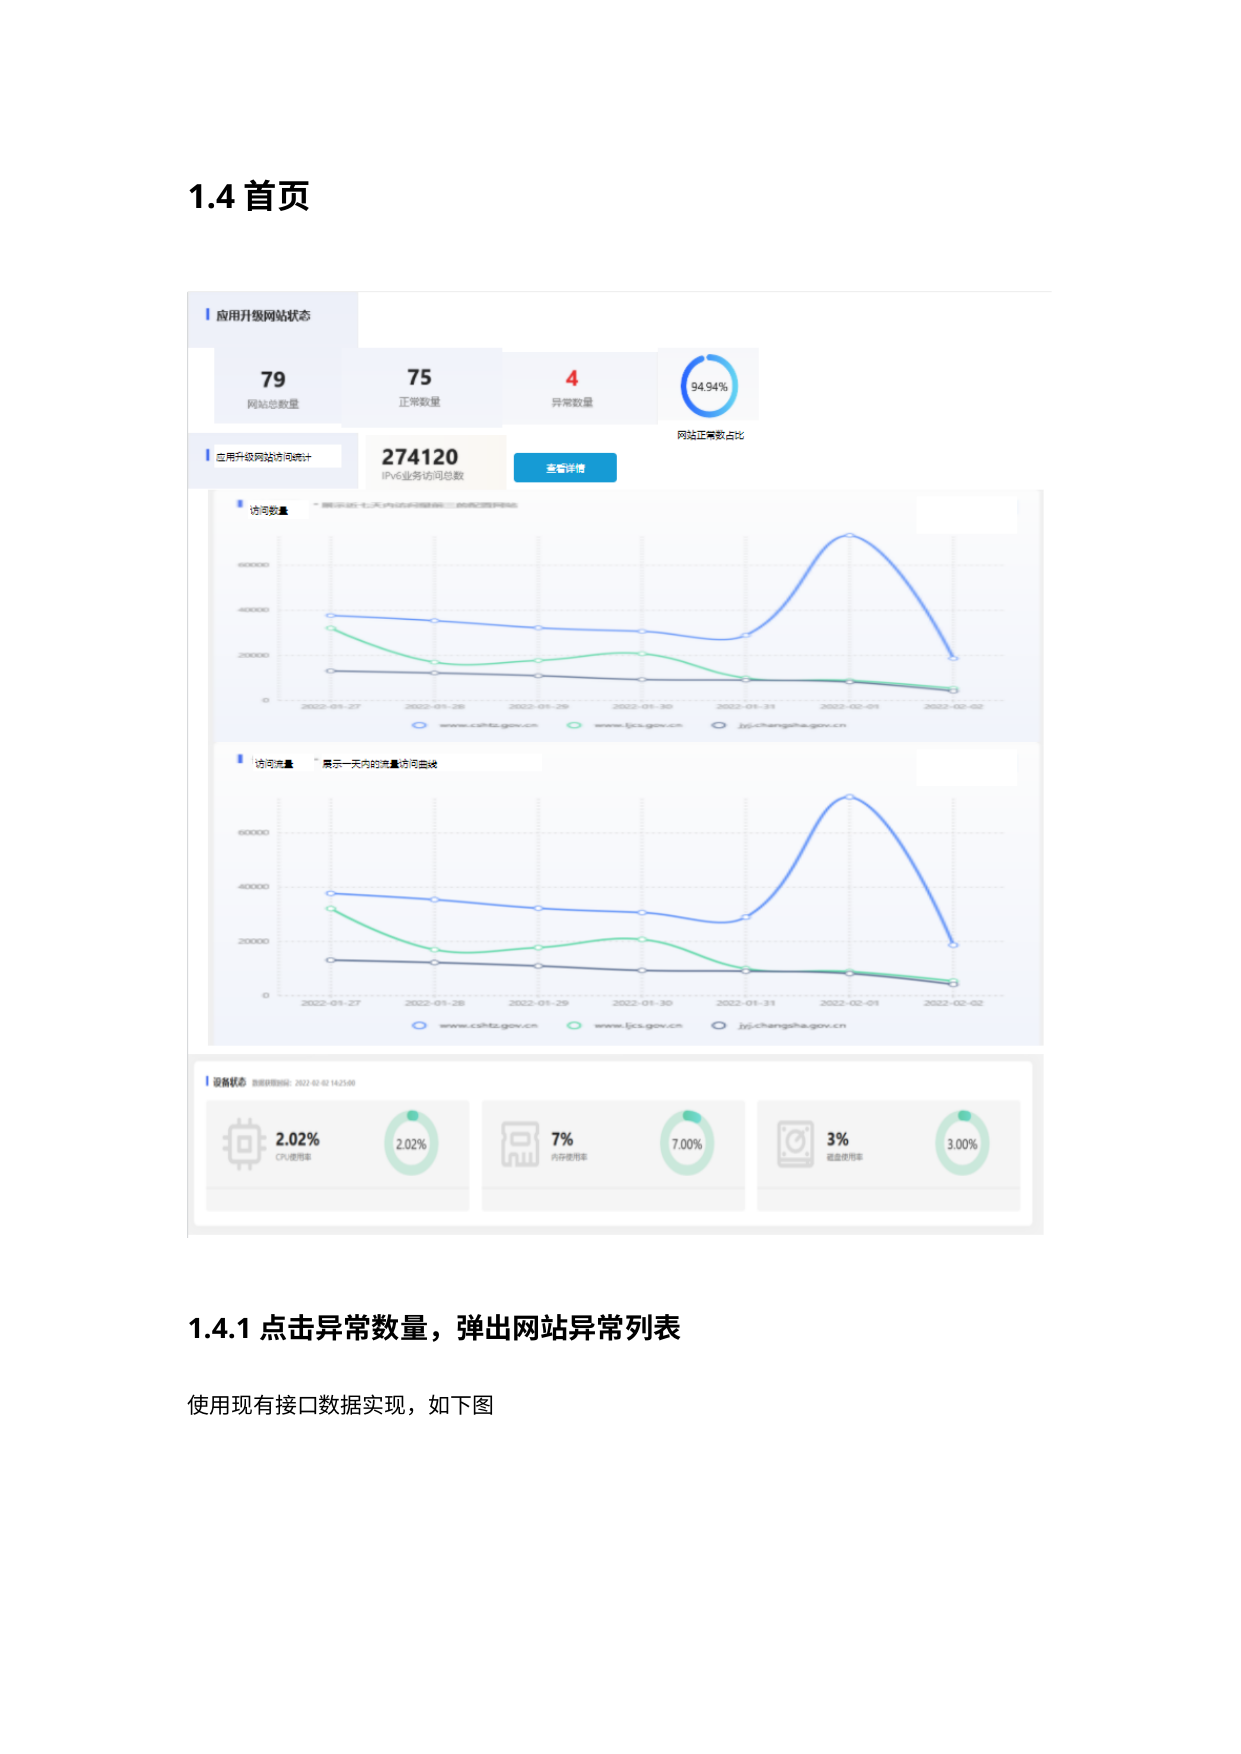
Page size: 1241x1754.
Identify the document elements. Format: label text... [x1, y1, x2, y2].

subtitle 1.4.1 点击异常数量，弹出网站异常列表 [187, 1293, 1053, 1358]
picture [187, 289, 1052, 1238]
list 使用现有接口数据实现，如下图 [187, 1388, 1053, 1420]
subtitle 1.4 首页 [187, 162, 1053, 227]
